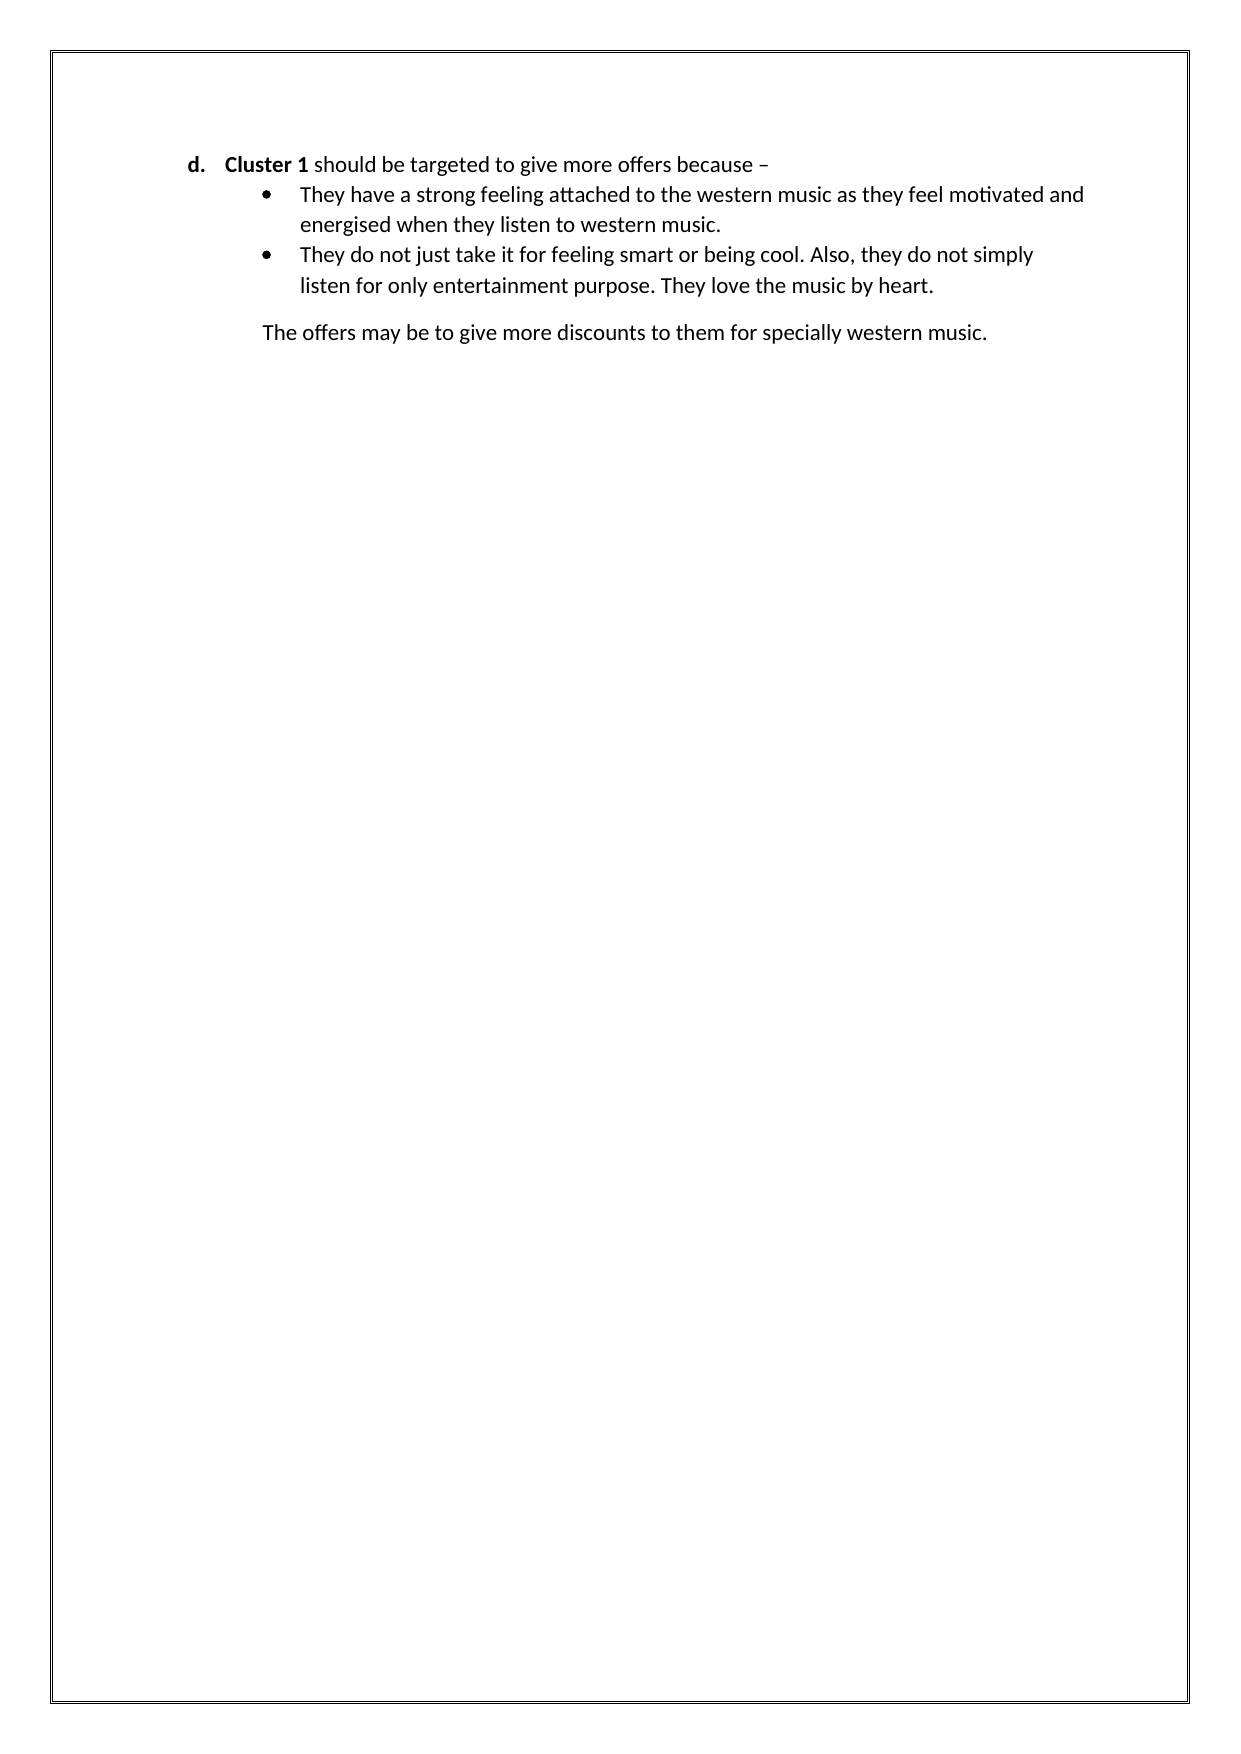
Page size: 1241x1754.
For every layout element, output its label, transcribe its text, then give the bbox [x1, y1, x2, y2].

list They have a strong feeling attached to the western music as they feel motivated and energised when they listen to western music. [262, 180, 1090, 238]
list They do not just take it for feeling smart or being cool. Also, they do not simply listen for only entertainment purpose. They love the music by heart. [262, 241, 1090, 299]
list Cluster 1 should be targeted to give more offers because – [187, 150, 1090, 178]
text The offers may be to give more discounts to them for specially western music. [262, 318, 1090, 346]
